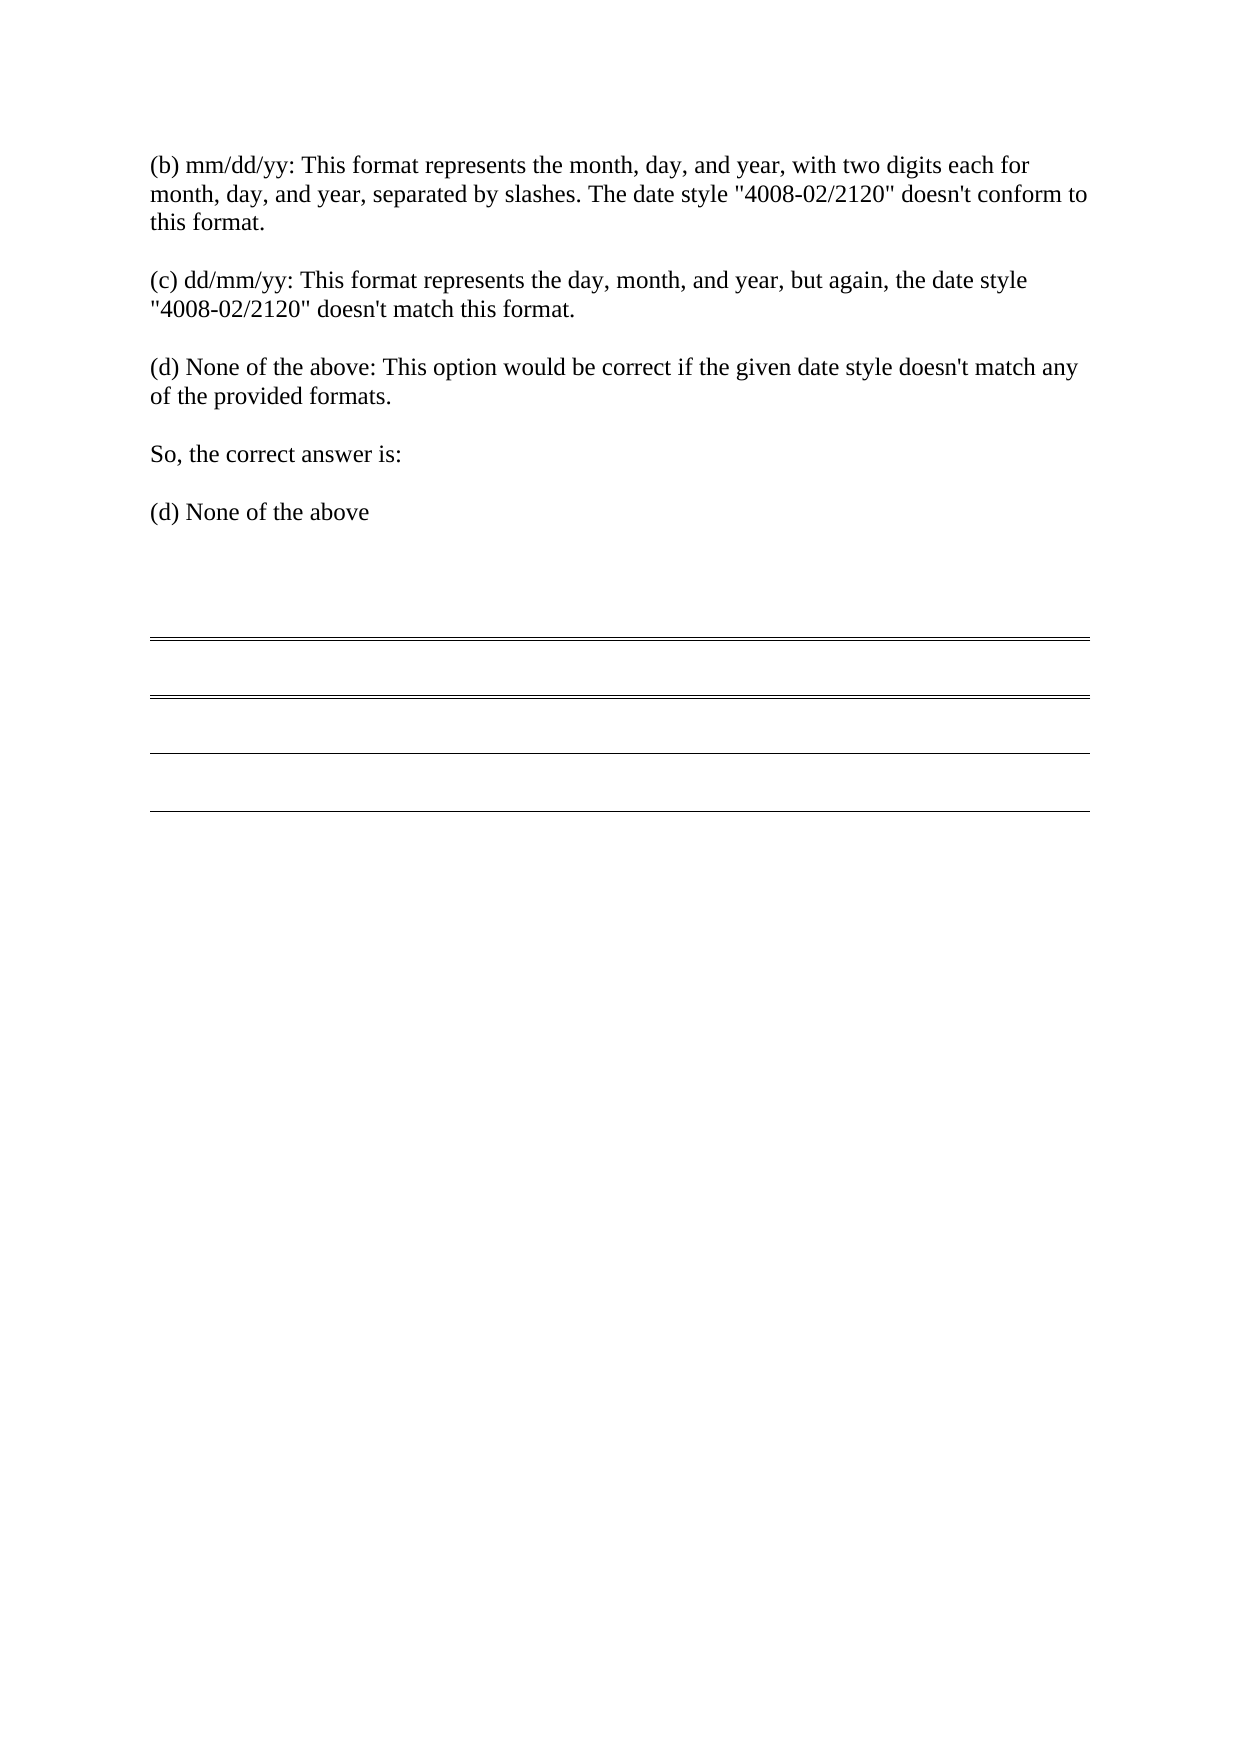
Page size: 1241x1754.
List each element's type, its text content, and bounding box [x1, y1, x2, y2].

text So, the correct answer is: [150, 439, 1090, 467]
text (d) None of the above [150, 497, 1090, 525]
text (b) mm/dd/yy: This format represents the month, day, and year, with two digits each for month, day, and year, separated by slashes. The date style "4008-02/2120" doesn't conform to this format. [150, 150, 1090, 236]
text (c) dd/mm/yy: This format represents the day, month, and year, but again, the date style "4008-02/2120" doesn't match this format. [150, 265, 1090, 323]
text (d) None of the above: This option would be correct if the given date style doesn't match any of the provided formats. [150, 352, 1090, 409]
